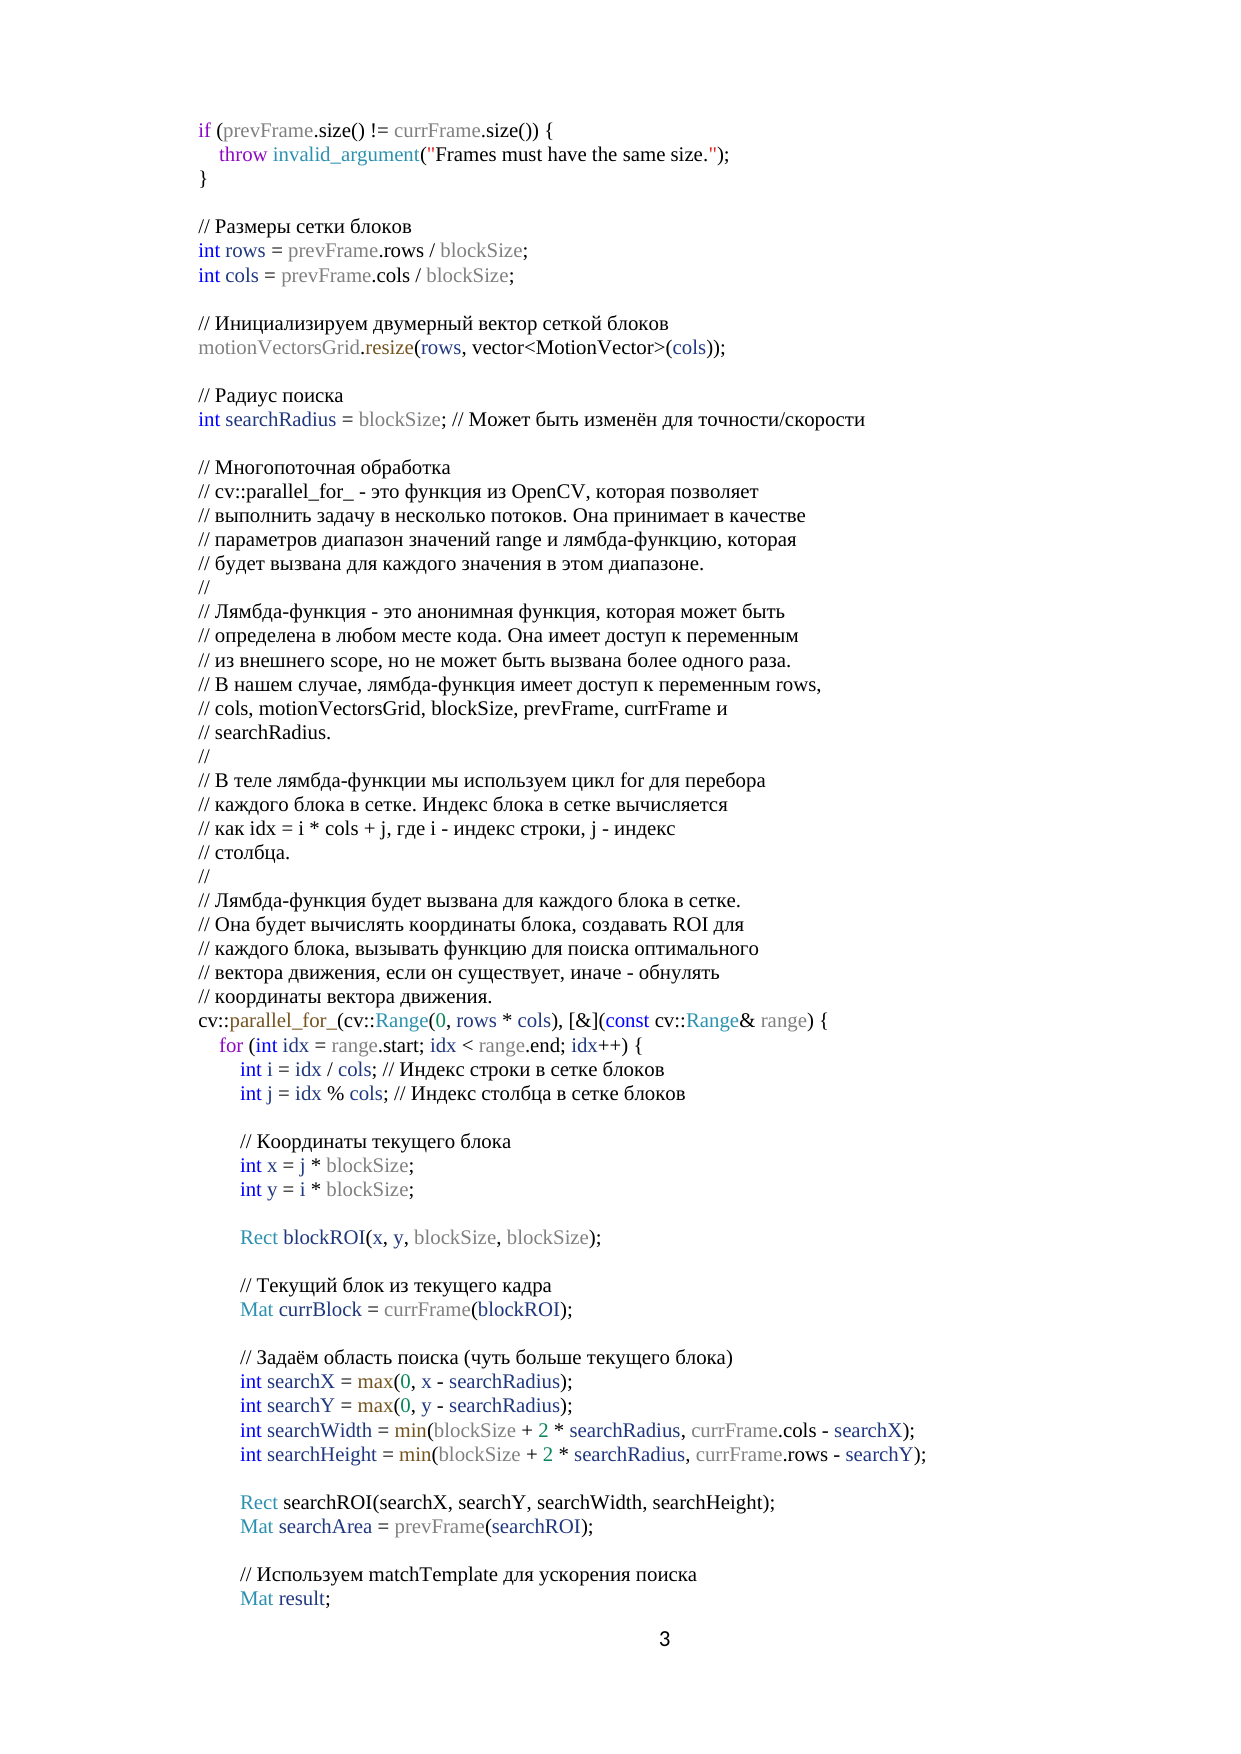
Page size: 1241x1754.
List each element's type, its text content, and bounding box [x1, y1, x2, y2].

text } [177, 166, 1152, 190]
text int searchHeight = min(blockSize + 2 * searchRadius, currFrame.rows - searchY); [177, 1442, 1152, 1466]
text int cols = prevFrame.cols / blockSize; [177, 262, 1152, 287]
text int rows = prevFrame.rows / blockSize; [177, 238, 1152, 262]
text Mat result; [177, 1586, 1152, 1610]
text // Текущий блок из текущего кадра [177, 1273, 1152, 1297]
text // Задаём область поиска (чуть больше текущего блока) [177, 1345, 1152, 1369]
text // Многопоточная обработка [177, 455, 1152, 479]
text // как idx = i * cols + j, где i - индекс строки, j - индекс [177, 816, 1152, 840]
text // вектора движения, если он существует, иначе - обнулять [177, 960, 1152, 984]
text // каждого блока, вызывать функцию для поиска оптимального [177, 936, 1152, 960]
text // Лямбда-функция будет вызвана для каждого блока в сетке. [177, 888, 1152, 912]
text // Она будет вычислять координаты блока, создавать ROI для [177, 912, 1152, 936]
text int searchY = max(0, y - searchRadius); [177, 1393, 1152, 1417]
text // В нашем случае, лямбда-функция имеет доступ к переменным rows, [177, 672, 1152, 696]
text throw invalid_argument("Frames must have the same size."); [177, 142, 1152, 166]
text Mat searchArea = prevFrame(searchROI); [177, 1514, 1152, 1538]
text // В теле лямбда-функции мы используем цикл for для перебора [177, 768, 1152, 792]
text // каждого блока в сетке. Индекс блока в сетке вычисляется [177, 792, 1152, 816]
text Mat currBlock = currFrame(blockROI); [177, 1297, 1152, 1321]
text for (int idx = range.start; idx < range.end; idx++) { [177, 1032, 1152, 1057]
text // параметров диапазон значений range и лямбда-функцию, которая [177, 527, 1152, 551]
text // Инициализируем двумерный вектор сеткой блоков [177, 311, 1152, 335]
text // [177, 744, 1152, 768]
text // searchRadius. [177, 720, 1152, 744]
text // столбца. [177, 840, 1152, 864]
text // будет вызвана для каждого значения в этом диапазоне. [177, 551, 1152, 575]
text cv::parallel_for_(cv::Range(0, rows * cols), [&](const cv::Range& range) { [177, 1008, 1152, 1032]
text // выполнить задачу в несколько потоков. Она принимает в качестве [177, 503, 1152, 527]
text if (prevFrame.size() != currFrame.size()) { [177, 118, 1152, 142]
text // [177, 864, 1152, 888]
text // Координаты текущего блока [177, 1129, 1152, 1153]
text int searchRadius = blockSize; // Может быть изменён для точности/скорости [177, 407, 1152, 431]
text Rect searchROI(searchX, searchY, searchWidth, searchHeight); [177, 1490, 1152, 1514]
text // Размеры сетки блоков [177, 214, 1152, 238]
text // определена в любом месте кода. Она имеет доступ к переменным [177, 623, 1152, 647]
text int i = idx / cols; // Индекс строки в сетке блоков [177, 1057, 1152, 1081]
text // координаты вектора движения. [177, 984, 1152, 1008]
text int y = i * blockSize; [177, 1177, 1152, 1201]
text // [177, 575, 1152, 599]
text int searchX = max(0, x - searchRadius); [177, 1369, 1152, 1393]
text int searchWidth = min(blockSize + 2 * searchRadius, currFrame.cols - searchX); [177, 1417, 1152, 1442]
text // Используем matchTemplate для ускорения поиска [177, 1562, 1152, 1586]
text // cols, motionVectorsGrid, blockSize, prevFrame, currFrame и [177, 696, 1152, 720]
text int j = idx % cols; // Индекс столбца в сетке блоков [177, 1081, 1152, 1105]
text Rect blockROI(x, y, blockSize, blockSize); [177, 1225, 1152, 1249]
text // из внешнего scope, но не может быть вызвана более одного раза. [177, 647, 1152, 672]
text // Лямбда-функция - это анонимная функция, которая может быть [177, 599, 1152, 623]
text int x = j * blockSize; [177, 1153, 1152, 1177]
text // Радиус поиска [177, 383, 1152, 407]
text motionVectorsGrid.resize(rows, vector<MotionVector>(cols)); [177, 335, 1152, 359]
text // cv::parallel_for_ - это функция из OpenCV, которая позволяет [177, 479, 1152, 503]
